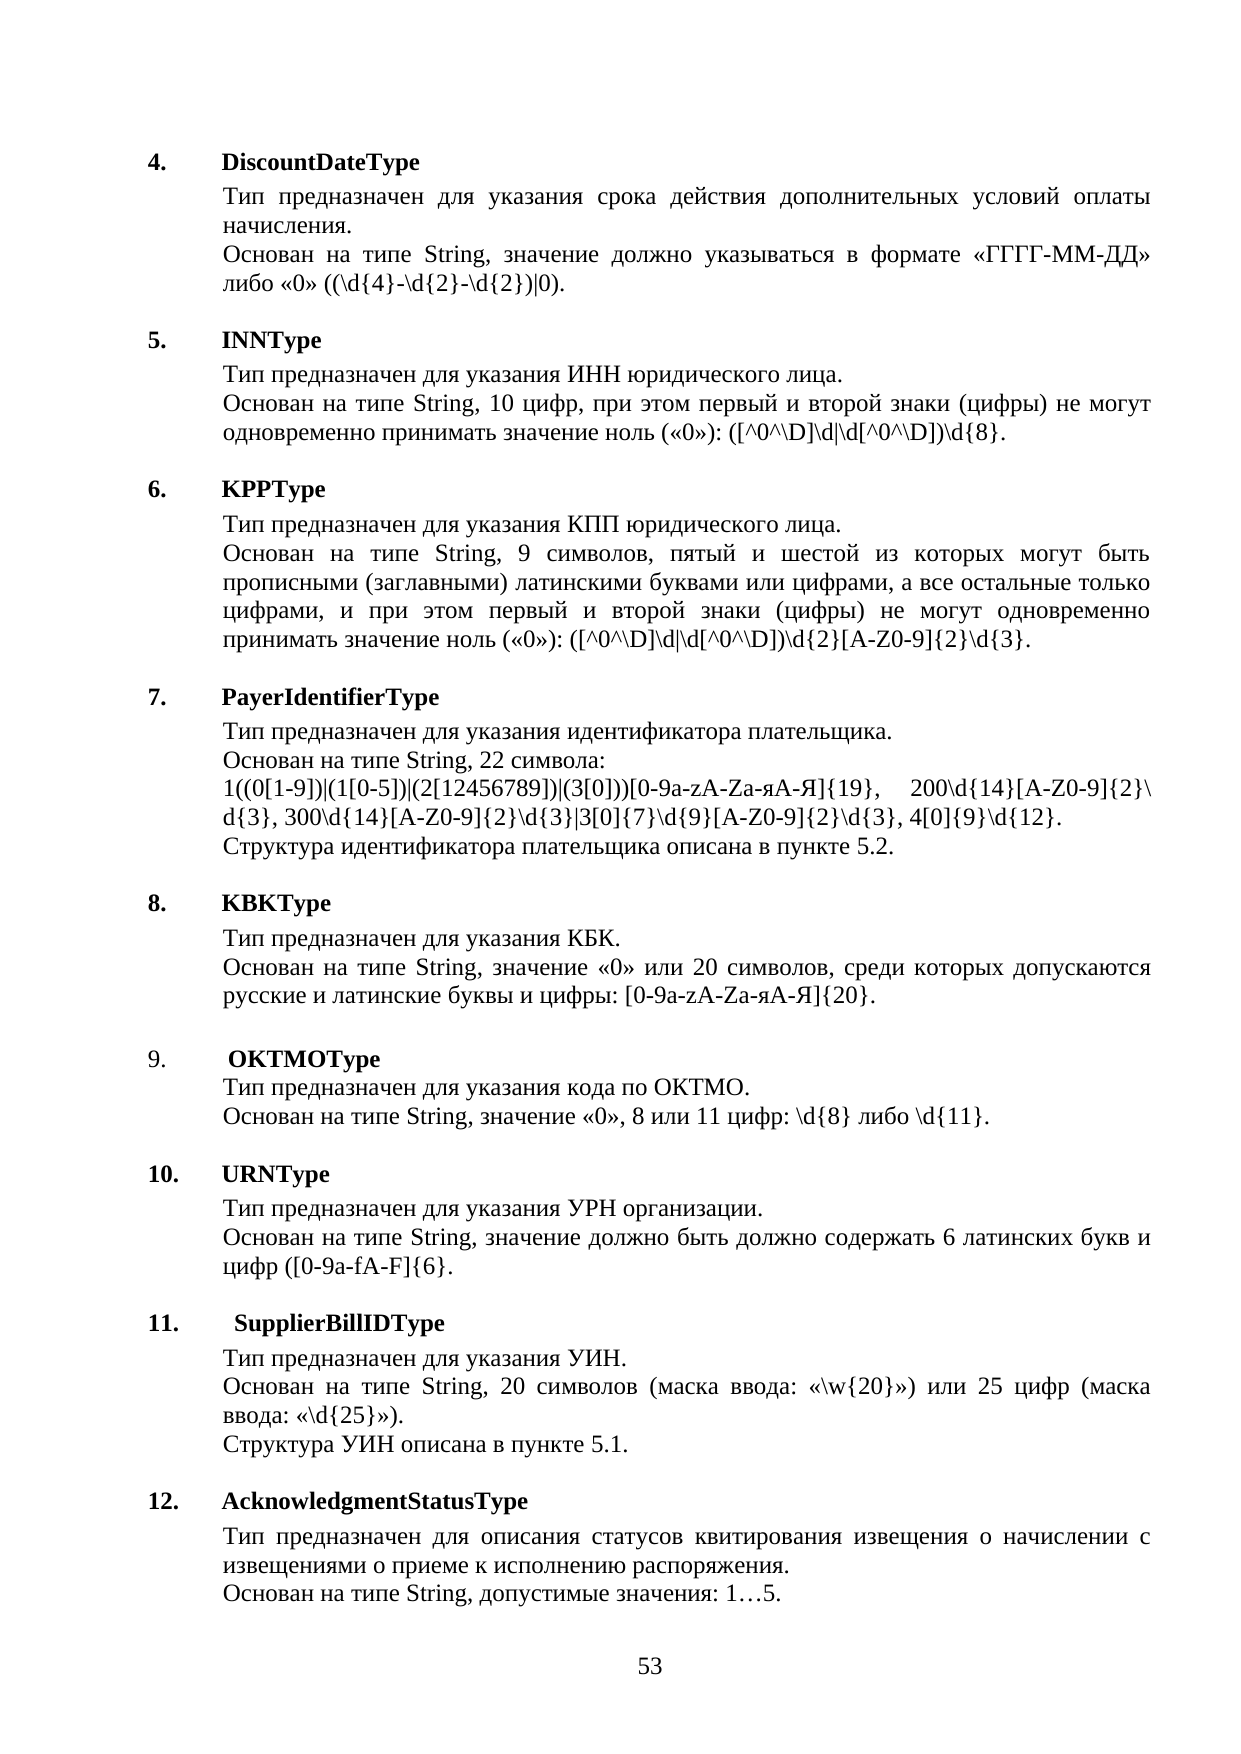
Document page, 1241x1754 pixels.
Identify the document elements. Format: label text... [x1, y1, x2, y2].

text Тип предназначен для указания КПП юридического лица. [223, 509, 1152, 538]
text Тип предназначен для указания УИН. [223, 1343, 1152, 1371]
list OKTMOType [148, 1044, 1152, 1072]
text Основан на типе String, допустимые значения: 1…5. [223, 1578, 1152, 1607]
text 1((0[1-9])|(1[0-5])|(2[12456789])|(3[0]))[0-9a-zA-Zа-яА-Я]{19}, 200\d{14}[A-Z0-9]{2}\d{3}, 300\d{14}[A-Z0-9]{2}\d{3}|3[0]{7}\d{9}[A-Z0-9]{2}\d{3}, 4[0]{9}\d{12}. [223, 773, 1152, 831]
text Тип предназначен для указания идентификатора плательщика. [223, 716, 1152, 745]
list KBKType [148, 888, 1152, 917]
text Основан на типе String, значение должно указываться в формате «ГГГГ-ММ-ДД» либо «0» ((\d{4}-\d{2}-\d{2})|0). [223, 239, 1152, 296]
list SupplierBillIDType [148, 1308, 1152, 1337]
text Основан на типе String, 10 цифр, при этом первый и второй знаки (цифры) не могут одновременно принимать значение ноль («0»): ([^0^\D]\d|\d[^0^\D])\d{8}. [223, 388, 1152, 446]
text Тип предназначен для указания срока действия дополнительных условий оплаты начисления. [223, 181, 1152, 239]
list KPPType [148, 474, 1152, 503]
list DiscountDateType [148, 147, 1152, 176]
text Основан на типе String, 9 символов, пятый и шестой из которых могут быть прописными (заглавными) латинскими буквами или цифрами, а все остальные только цифрами, и при этом первый и второй знаки (цифры) не могут одновременно принимать значение ноль («0»): ([^0^\D]\d|\d[^0^\D])\d{2}[A-Z0-9]{2}\d{3}. [223, 538, 1152, 653]
text Структура идентификатора плательщика описана в пункте 5.2. [223, 831, 1152, 860]
text Тип предназначен для указания УРН организации. [223, 1193, 1152, 1222]
text Тип предназначен для указания кода по ОКТМО. [223, 1072, 1152, 1101]
list URNType [148, 1159, 1152, 1187]
text Основан на типе String, значение «0», 8 или 11 цифр: \d{8} либо \d{11}. [223, 1101, 1152, 1130]
list AcknowledgmentStatusType [148, 1486, 1152, 1515]
text Основан на типе String, 22 символа: [223, 745, 1152, 773]
text Основан на типе String, значение должно быть должно содержать 6 латинских букв и цифр ([0-9a-fA-F]{6}. [223, 1222, 1152, 1279]
text Тип предназначен для описания статусов квитирования извещения о начислении с извещениями о приеме к исполнению распоряжения. [223, 1521, 1152, 1578]
list PayerIdentifierType [148, 682, 1152, 710]
text Структура УИН описана в пункте 5.1. [223, 1429, 1152, 1458]
text Тип предназначен для указания ИНН юридического лица. [223, 359, 1152, 388]
text Основан на типе String, значение «0» или 20 символов, среди которых допускаются русские и латинские буквы и цифры: [0-9a-zA-Zа-яА-Я]{20}. [223, 952, 1152, 1009]
list INNType [148, 325, 1152, 354]
text Тип предназначен для указания КБК. [223, 923, 1152, 952]
text Основан на типе String, 20 символов (маска ввода: «\w{20}») или 25 цифр (маска ввода: «\d{25}»). [223, 1371, 1152, 1429]
